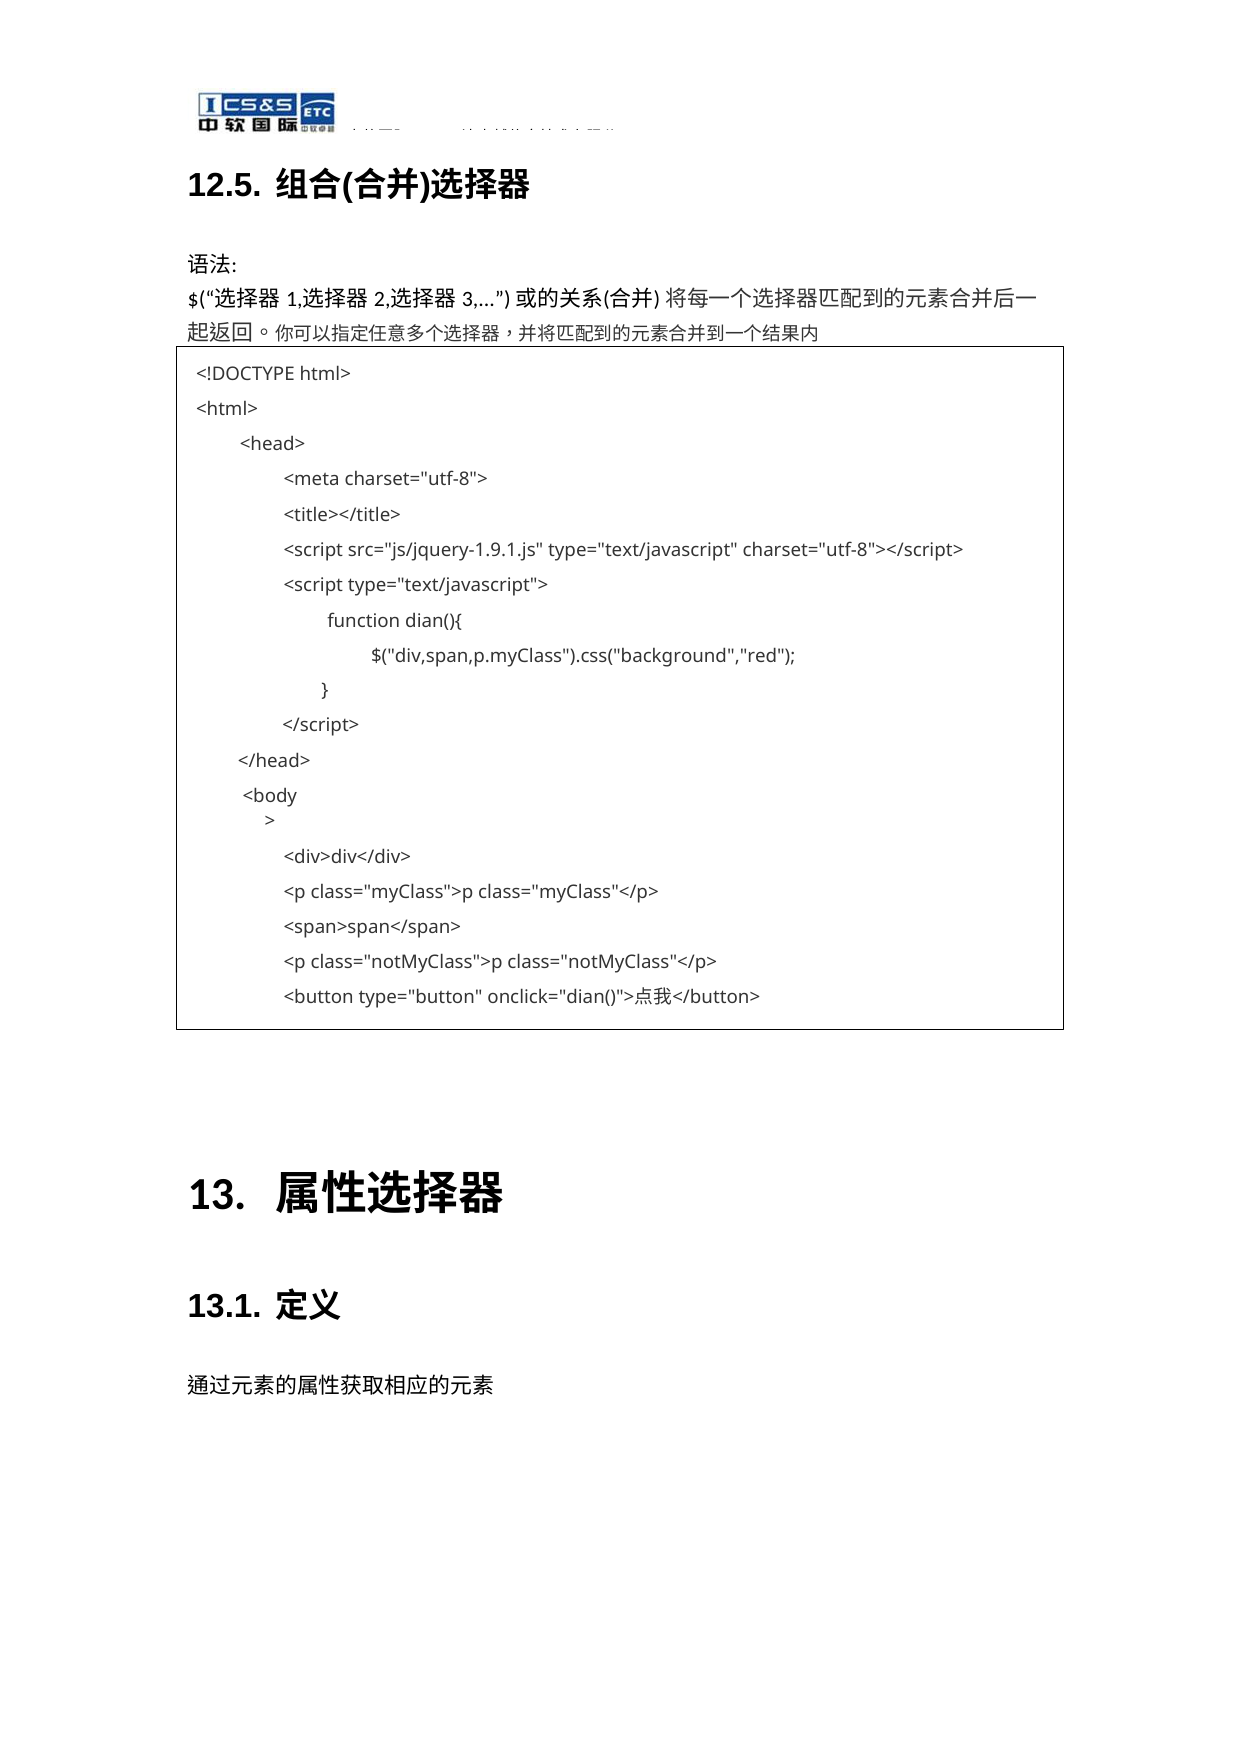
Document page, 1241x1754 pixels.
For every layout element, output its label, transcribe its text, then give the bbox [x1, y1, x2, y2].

subtitle 定义 [187, 1281, 1076, 1327]
text $(“选择器 1,选择器 2,选择器 3,...”) 或的关系(合并) 将每一个选择器匹配到的元素合并后一起返回。你可以指定任意多个选择器，并将匹配到的元素合并到一个结果内 [187, 283, 1054, 346]
text 通过元素的属性获取相应的元素 [187, 1370, 1076, 1400]
picture [187, 88, 338, 134]
text 语法: [187, 249, 1076, 279]
subtitle 属性选择器 [187, 1161, 1076, 1223]
subtitle 组合(合并)选择器 [187, 160, 1076, 206]
